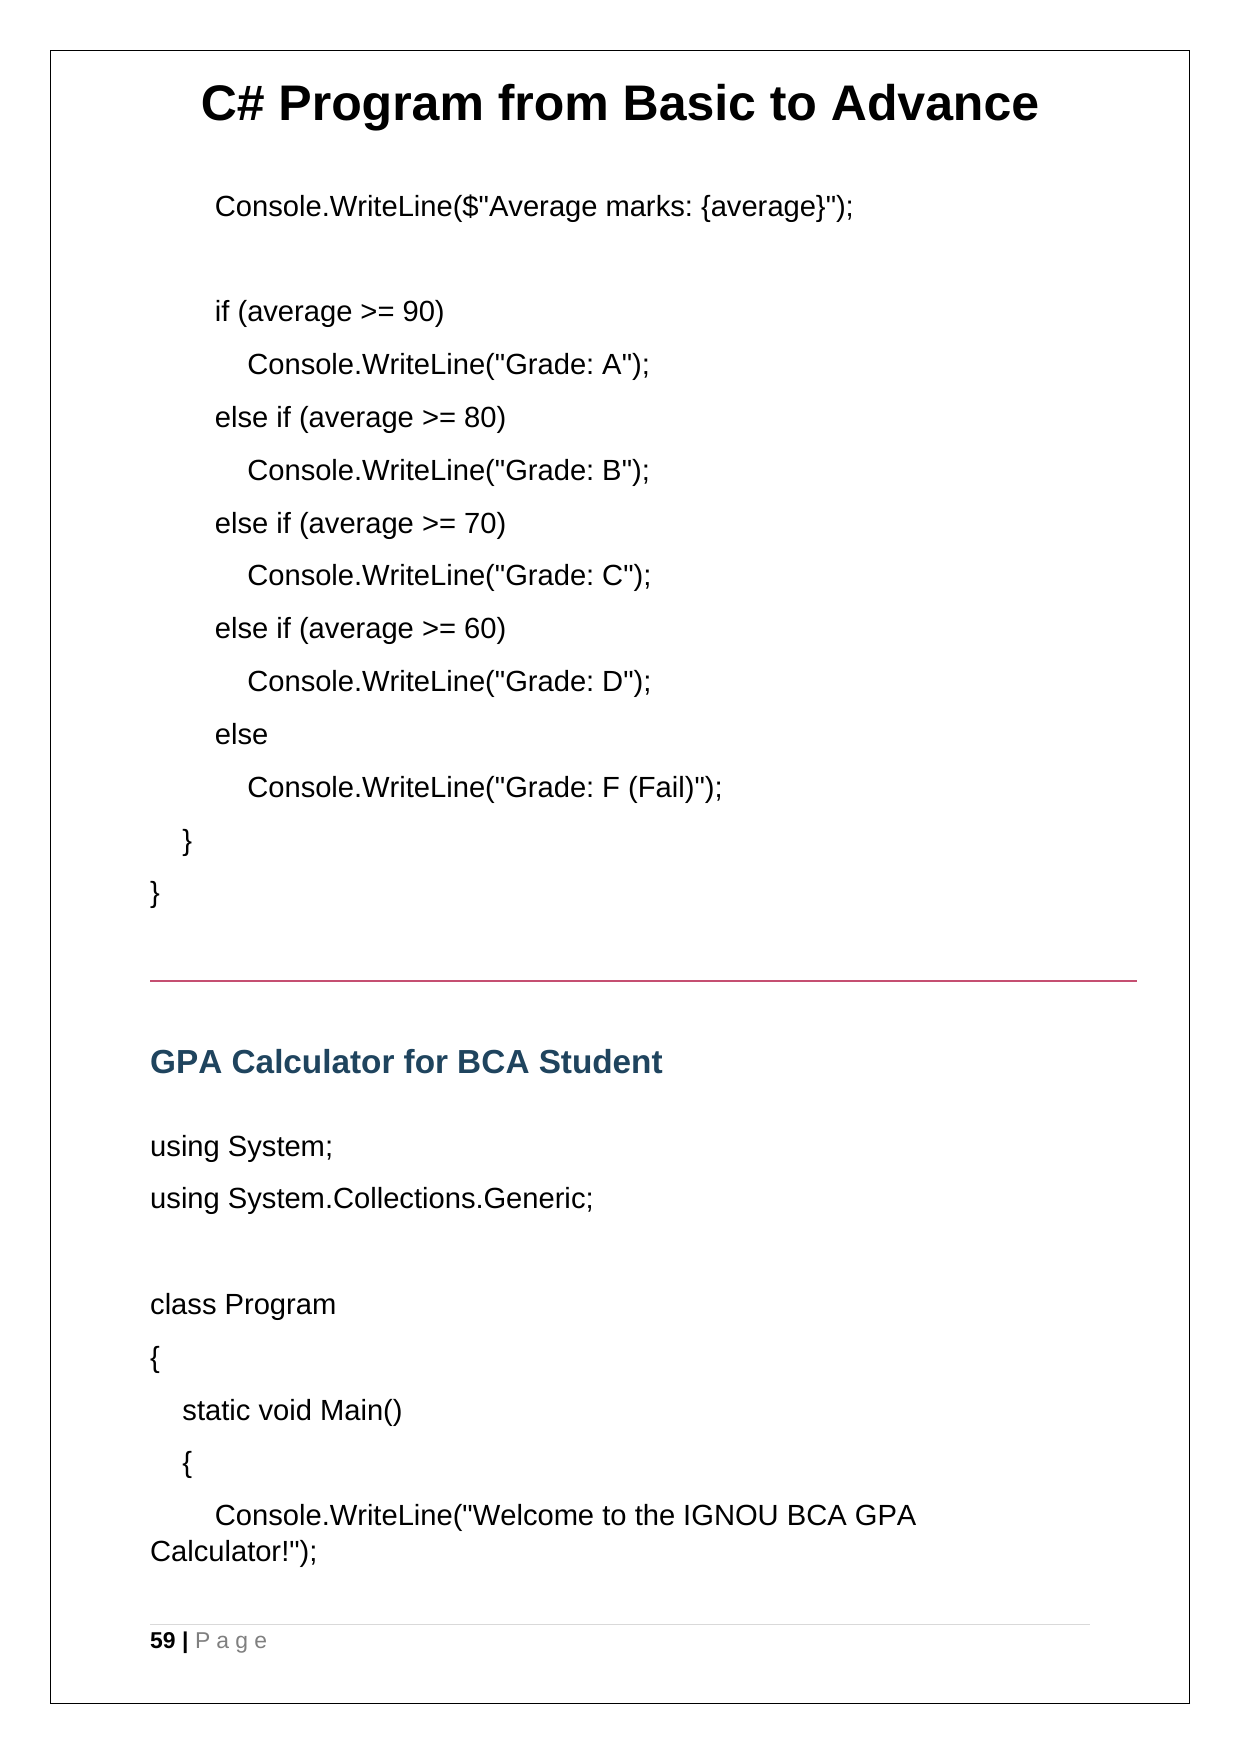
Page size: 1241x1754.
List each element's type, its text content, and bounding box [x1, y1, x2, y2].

subtitle GPA Calculator for BCA Student [150, 1042, 1090, 1081]
text Console.WriteLine("Grade: F (Fail)"); [150, 770, 1090, 803]
text { [150, 1446, 1090, 1479]
text Console.WriteLine("Grade: B"); [150, 453, 1090, 486]
text if (average >= 90) [150, 294, 1090, 328]
text class Program [150, 1287, 1090, 1321]
text Console.WriteLine("Grade: D"); [150, 664, 1090, 698]
text Console.WriteLine("Grade: A"); [150, 347, 1090, 381]
text } [150, 875, 1090, 909]
text using System.Collections.Generic; [150, 1181, 1090, 1215]
text Console.WriteLine("Grade: C"); [150, 558, 1090, 592]
text static void Main() [150, 1393, 1090, 1426]
text Console.WriteLine("Welcome to the IGNOU BCA GPA Calculator!"); [150, 1498, 1090, 1568]
text } [150, 822, 1090, 856]
text using System; [150, 1129, 1090, 1162]
text else if (average >= 60) [150, 611, 1090, 645]
text Console.WriteLine($"Average marks: {average}"); [150, 189, 1090, 222]
text else if (average >= 70) [150, 506, 1090, 539]
text else [150, 717, 1090, 750]
text { [150, 1340, 1090, 1373]
text else if (average >= 80) [150, 400, 1090, 433]
